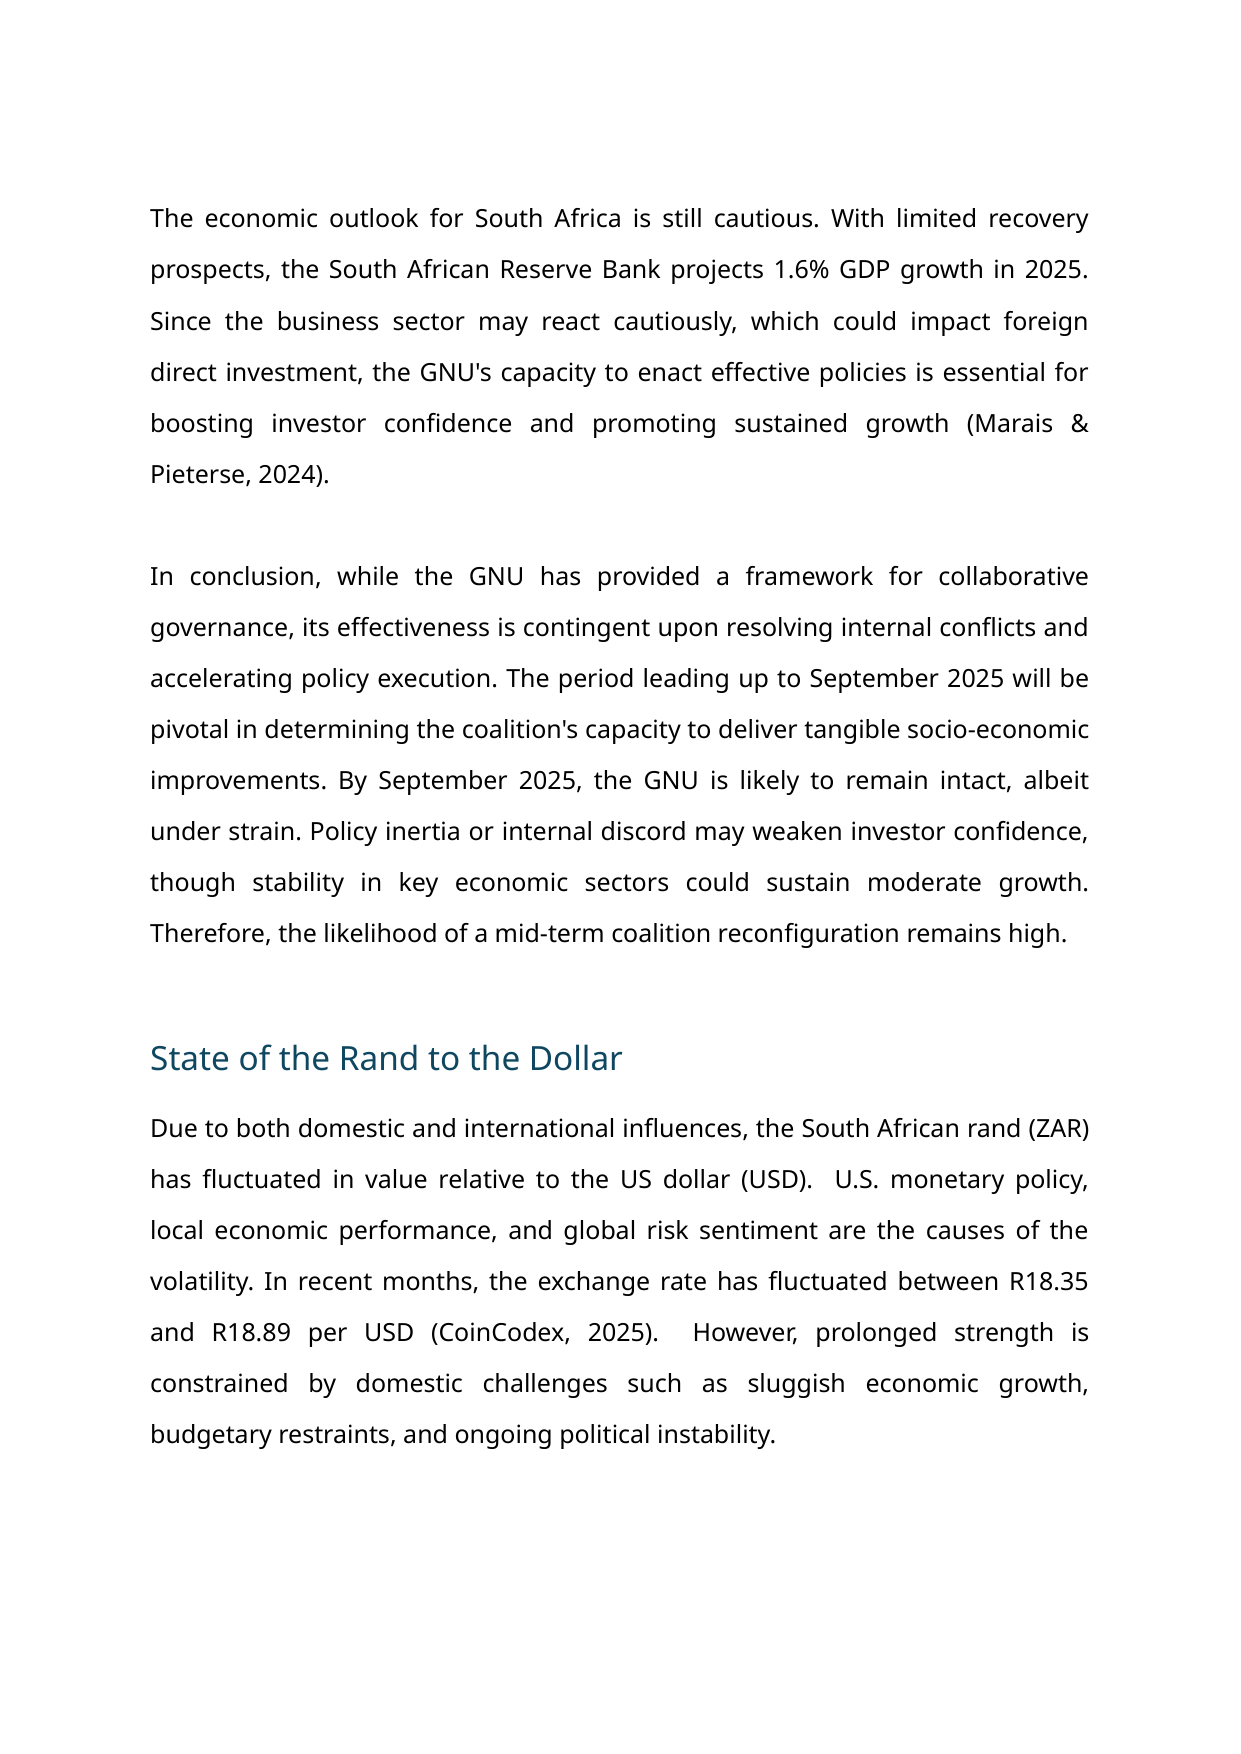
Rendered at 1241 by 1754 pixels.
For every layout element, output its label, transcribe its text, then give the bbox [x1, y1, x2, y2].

text In conclusion, while the GNU has provided a framework for collaborative governance, its effectiveness is contingent upon resolving internal conflicts and accelerating policy execution. The period leading up to September 2025 will be pivotal in determining the coalition's capacity to deliver tangible socio-economic improvements. By September 2025, the GNU is likely to remain intact, albeit under strain. Policy inertia or internal discord may weaken investor confidence, though stability in key economic sectors could sustain moderate growth. Therefore, the likelihood of a mid-term coalition reconfiguration remains high. [150, 558, 1090, 950]
text The economic outlook for South Africa is still cautious. With limited recovery prospects, the South African Reserve Bank projects 1.6% GDP growth in 2025. Since the business sector may react cautiously, which could impact foreign direct investment, the GNU's capacity to enact effective policies is essential for boosting investor confidence and promoting sustained growth (Marais & Pieterse, 2024). [150, 201, 1090, 490]
text Due to both domestic and international influences, the South African rand (ZAR) has fluctuated in value relative to the US dollar (USD). U.S. monetary policy, local economic performance, and global risk sentiment are the causes of the volatility. In recent months, the exchange rate has fluctuated between R18.35 and R18.89 per USD (CoinCodex, 2025). However, prolonged strength is constrained by domestic challenges such as sluggish economic growth, budgetary restraints, and ongoing political instability. [150, 1111, 1090, 1451]
subtitle State of the Rand to the Dollar [150, 1034, 1090, 1080]
